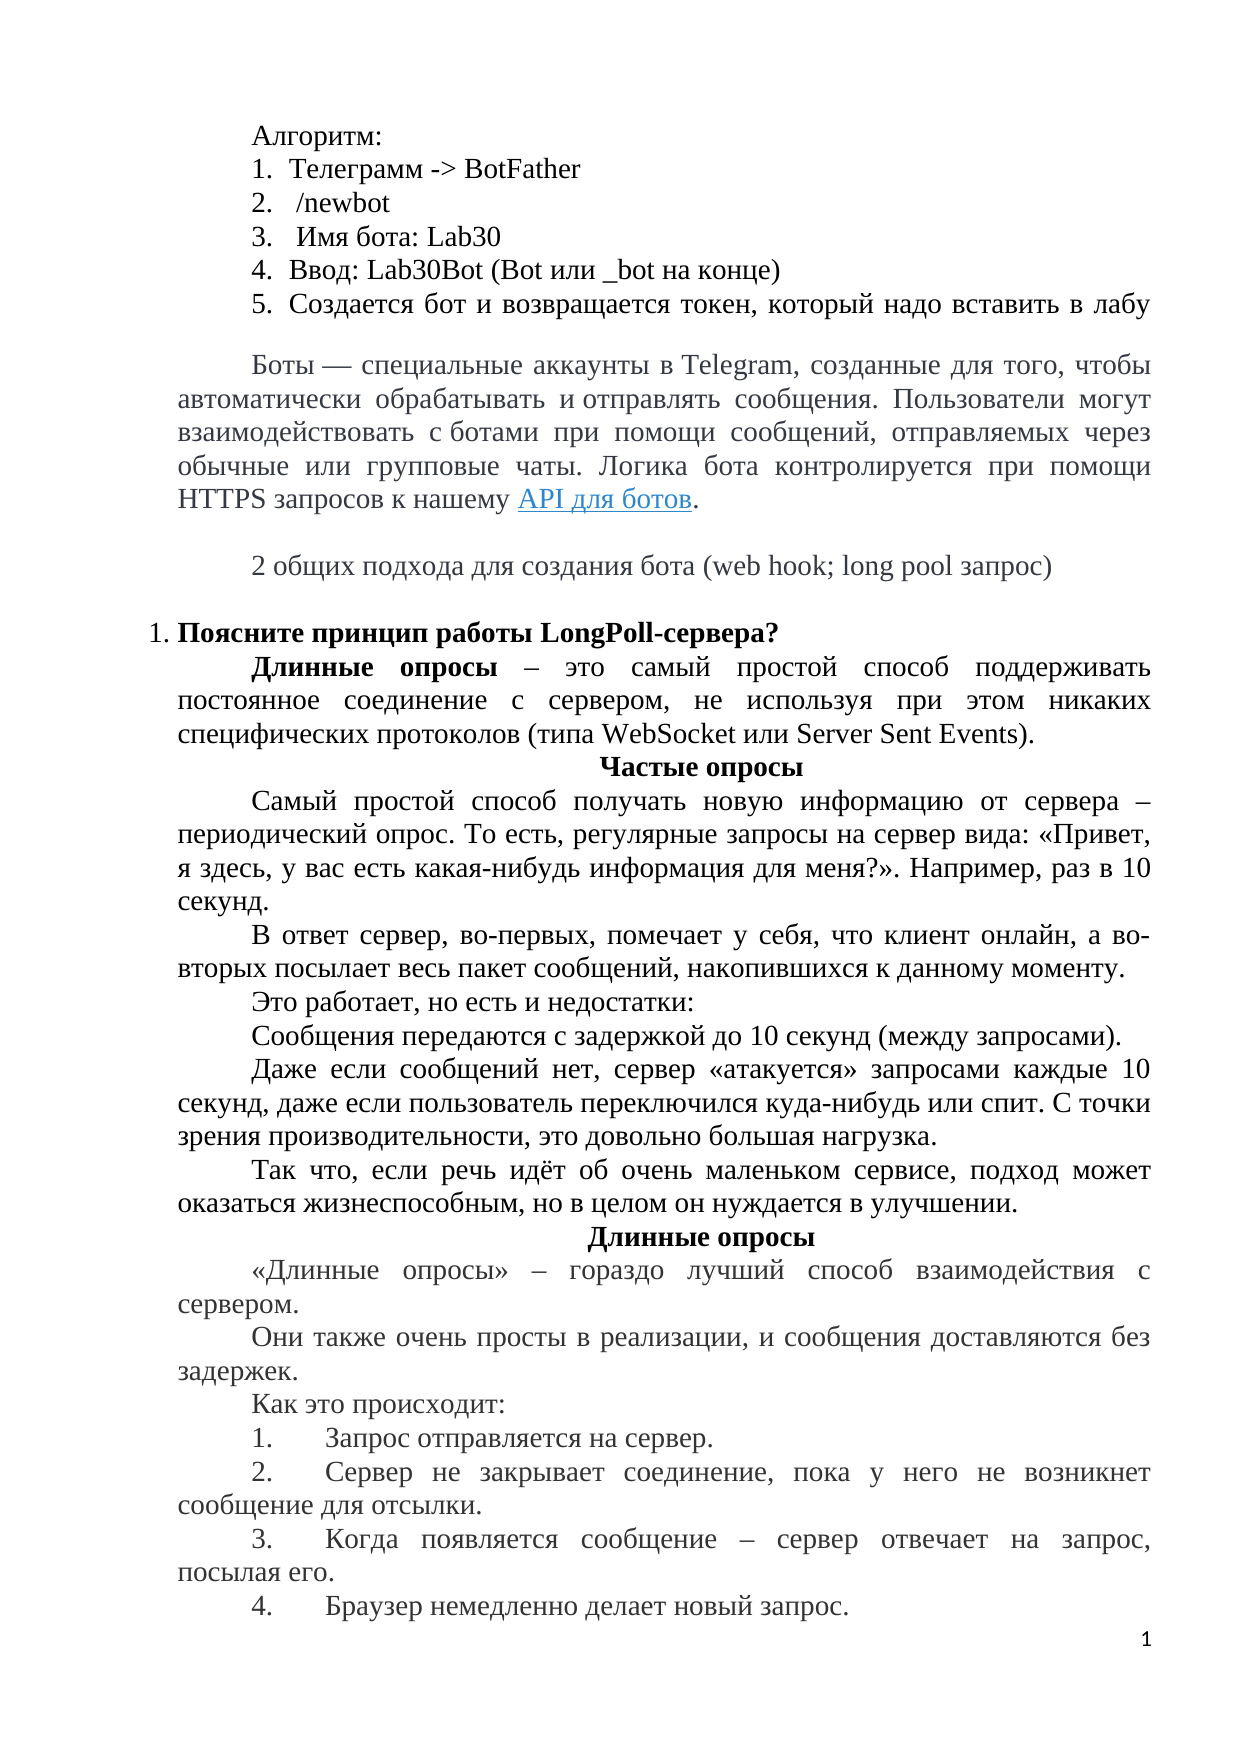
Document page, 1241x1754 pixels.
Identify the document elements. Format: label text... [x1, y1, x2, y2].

list /newbot [251, 185, 1152, 219]
text Сообщения передаются с задержкой до 10 секунд (между запросами). [177, 1018, 1152, 1051]
text Частые опросы [177, 749, 1152, 783]
text Длинные опросы [177, 1219, 1152, 1252]
text Так что, если речь идёт об очень маленьком сервисе, подход может оказаться жизнеспособным, но в целом он нуждается в улучшении. [177, 1152, 1152, 1219]
list Телеграмм -> BotFather [251, 152, 1152, 185]
list Создается бот и возвращается токен, который надо вставить в лабу [251, 286, 1152, 347]
list Браузер немедленно делает новый запрос. [177, 1588, 1152, 1621]
text 2 общих подхода для создания бота (web hook; long pool запрос) [177, 548, 1152, 582]
list Ввод: Lab30Bot (Bot или _bot на конце) [251, 252, 1152, 286]
list Сервер не закрывает соединение, пока у него не возникнет сообщение для отсылки. [177, 1454, 1152, 1521]
text Как это происходит: [177, 1387, 1152, 1420]
text «Длинные опросы» – гораздо лучший способ взаимодействия с сервером. [177, 1252, 1152, 1319]
text Это работает, но есть и недостатки: [177, 984, 1152, 1018]
list Имя бота: Lab30 [251, 219, 1152, 252]
text Самый простой способ получать новую информацию от сервера – периодический опрос. То есть, регулярные запросы на сервер вида: «Привет, я здесь, у вас есть какая-нибудь информация для меня?». Например, раз в 10 секунд. [177, 783, 1152, 917]
text Алгоритм: [177, 118, 1152, 152]
text Даже если сообщений нет, сервер «атакуется» запросами каждые 10 секунд, даже если пользователь переключился куда-нибудь или спит. С точки зрения производительности, это довольно большая нагрузка. [177, 1051, 1152, 1152]
text В ответ сервер, во-первых, помечает у себя, что клиент онлайн, а во-вторых посылает весь пакет сообщений, накопившихся к данному моменту. [177, 917, 1152, 984]
text Длинные опросы – это самый простой способ поддерживать постоянное соединение с сервером, не используя при этом никаких специфических протоколов (типа WebSocket или Server Sent Events). [177, 649, 1152, 749]
list Запрос отправляется на сервер. [177, 1420, 1152, 1454]
list Когда появляется сообщение – сервер отвечает на запрос, посылая его. [177, 1521, 1152, 1588]
list Поясните принцип работы LongPoll-сервера? [177, 615, 1152, 649]
text Боты — специальные аккаунты в Telegram, созданные для того, чтобы автоматически обрабатывать и отправлять сообщения. Пользователи могут взаимодействовать с ботами при помощи сообщений, отправляемых через обычные или групповые чаты. Логика бота контролируется при помощи HTTPS запросов к нашему API для ботов. [177, 347, 1152, 515]
text Они также очень просты в реализации, и сообщения доставляются без задержек. [177, 1319, 1152, 1387]
